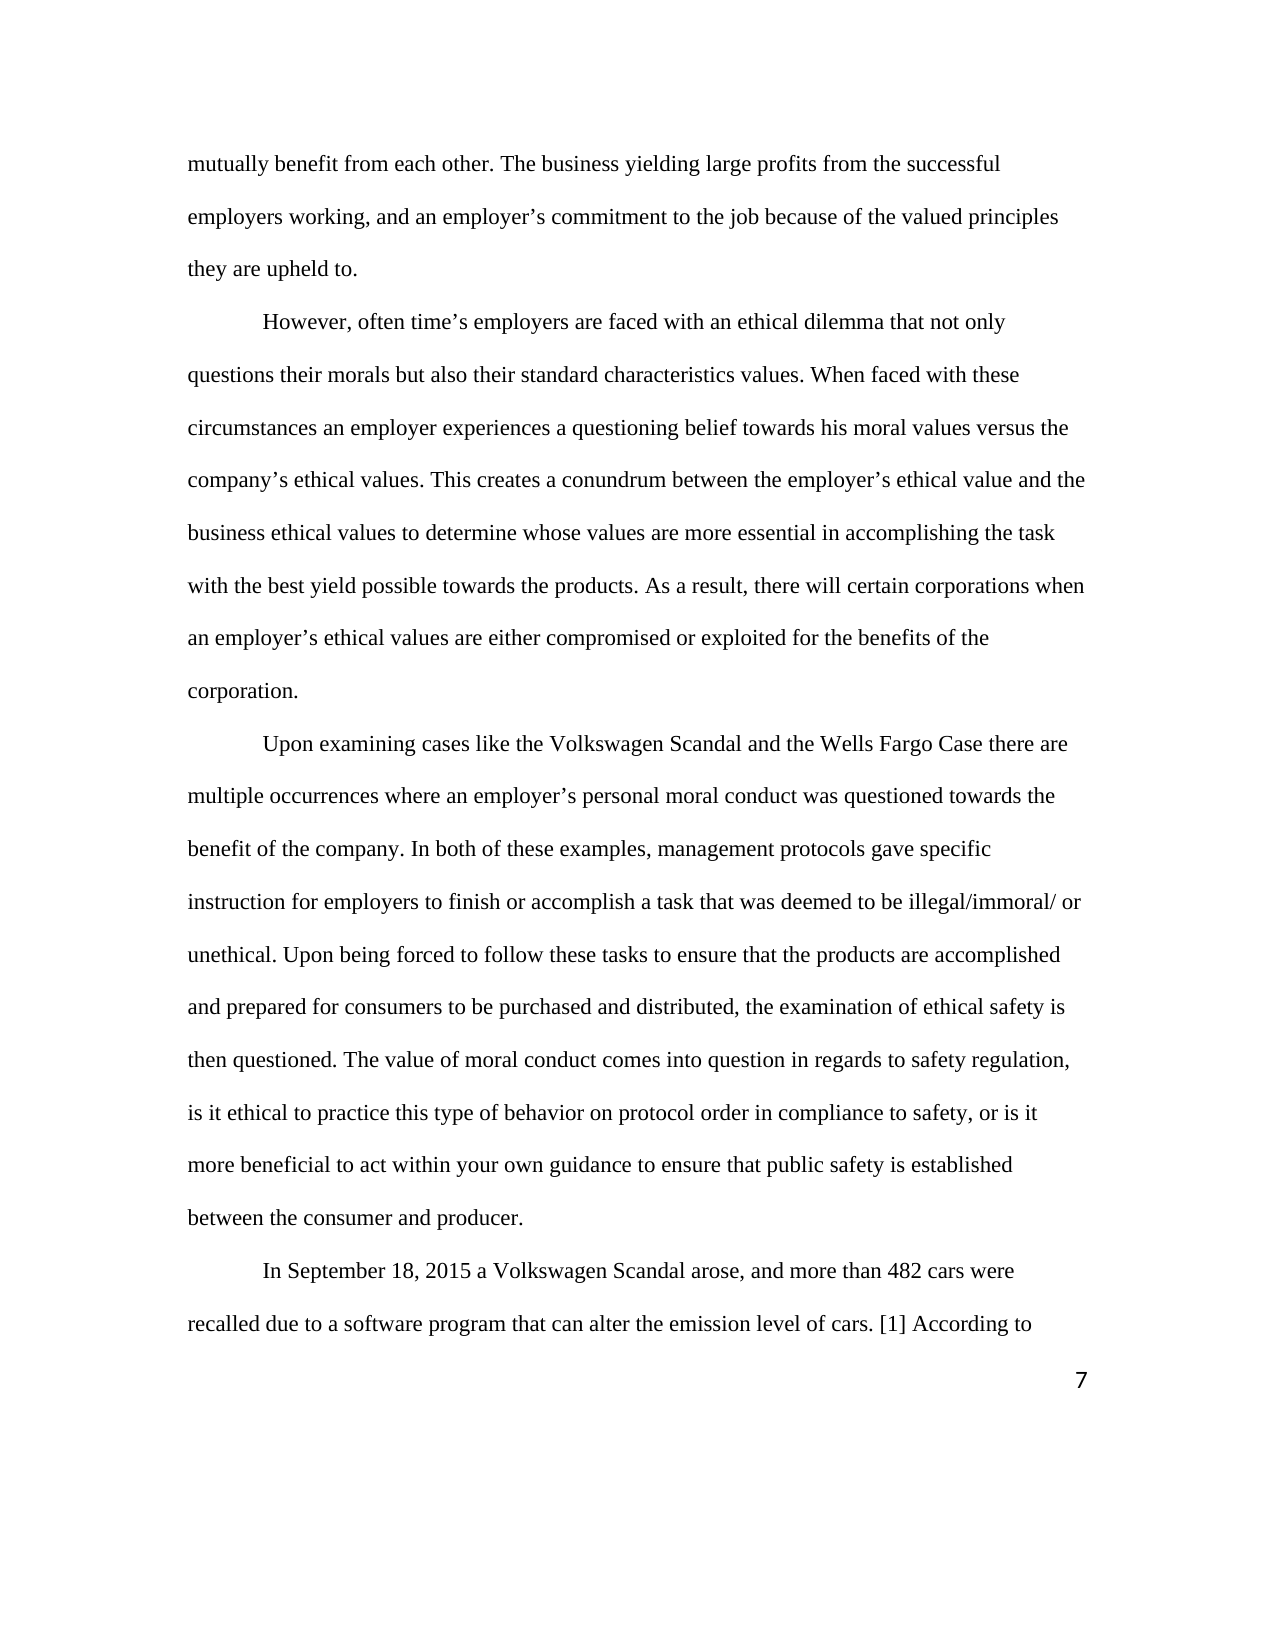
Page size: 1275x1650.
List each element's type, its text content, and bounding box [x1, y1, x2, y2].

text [187, 1257, 1087, 1336]
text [187, 150, 1087, 282]
text Upon examining cases like the Volkswagen Scandal and the Wells Fargo Case there are multiple occurrences where an employer’s personal moral conduct was questioned towards the benefit of the company. In both of these examples, management protocols gave specific instruction for employers to finish or accomplish a task that was deemed to be illegal/immoral/ or unethical. Upon being forced to follow these tasks to ensure that the products are accomplished and prepared for consumers to be purchased and distributed, the examination of ethical safety is then questioned. The value of moral conduct comes into question in regards to safety regulation, is it ethical to practice this type of behavior on protocol order in compliance to safety, or is it more beneficial to act within your own guidance to ensure that public safety is established between the consumer and producer. [187, 730, 1087, 1231]
text However, often time’s employers are faced with an ethical dilemma that not only questions their morals but also their standard characteristics values. When faced with these circumstances an employer experiences a questioning belief towards his moral values versus the company’s ethical values. This creates a conundrum between the employer’s ethical value and the business ethical values to determine whose values are more essential in accomplishing the task with the best yield possible towards the products. As a result, there will certain corporations when an employer’s ethical values are either compromised or exploited for the benefits of the corporation. [187, 308, 1087, 703]
